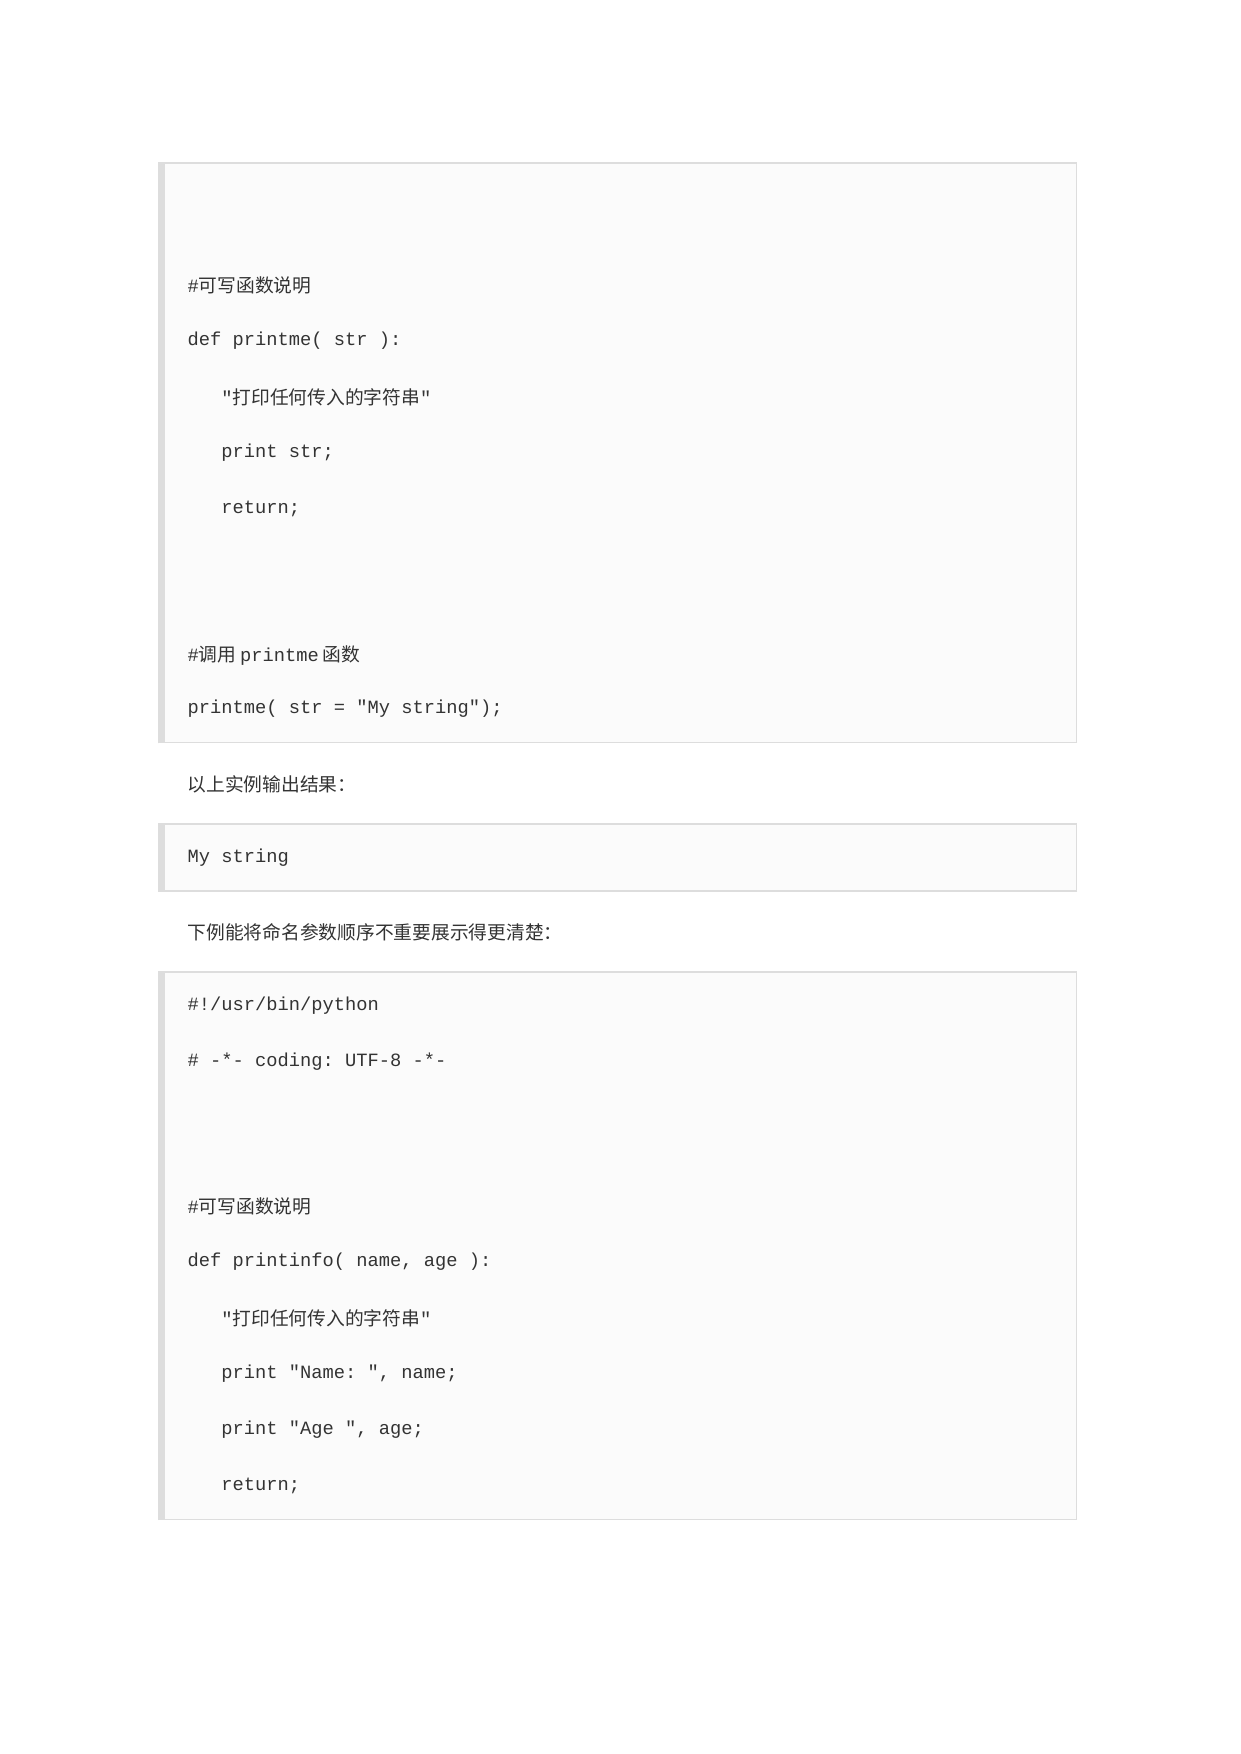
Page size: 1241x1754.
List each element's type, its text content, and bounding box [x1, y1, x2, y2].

text #可写函数说明 [165, 250, 1076, 301]
text #!/usr/bin/python [165, 973, 1076, 1022]
text My string [165, 825, 1076, 890]
text print str; [165, 418, 1076, 469]
text return; [165, 474, 1076, 525]
text "打印任何传入的字符串" [165, 1283, 1076, 1334]
text def printme( str ): [165, 306, 1076, 357]
text print "Age ", age; [165, 1395, 1076, 1446]
text #可写函数说明 [165, 1171, 1076, 1222]
text # -*- coding: UTF-8 -*- [165, 1027, 1076, 1078]
text "打印任何传入的字符串" [165, 362, 1076, 413]
text 以上实例输出结果： [187, 767, 1053, 799]
text printme( str = "My string"); [165, 674, 1076, 742]
text return; [165, 1451, 1076, 1519]
text print "Name: ", name; [165, 1339, 1076, 1390]
text 下例能将命名参数顺序不重要展示得更清楚： [187, 915, 1053, 948]
text #调用printme函数 [165, 618, 1076, 669]
text def printinfo( name, age ): [165, 1227, 1076, 1278]
